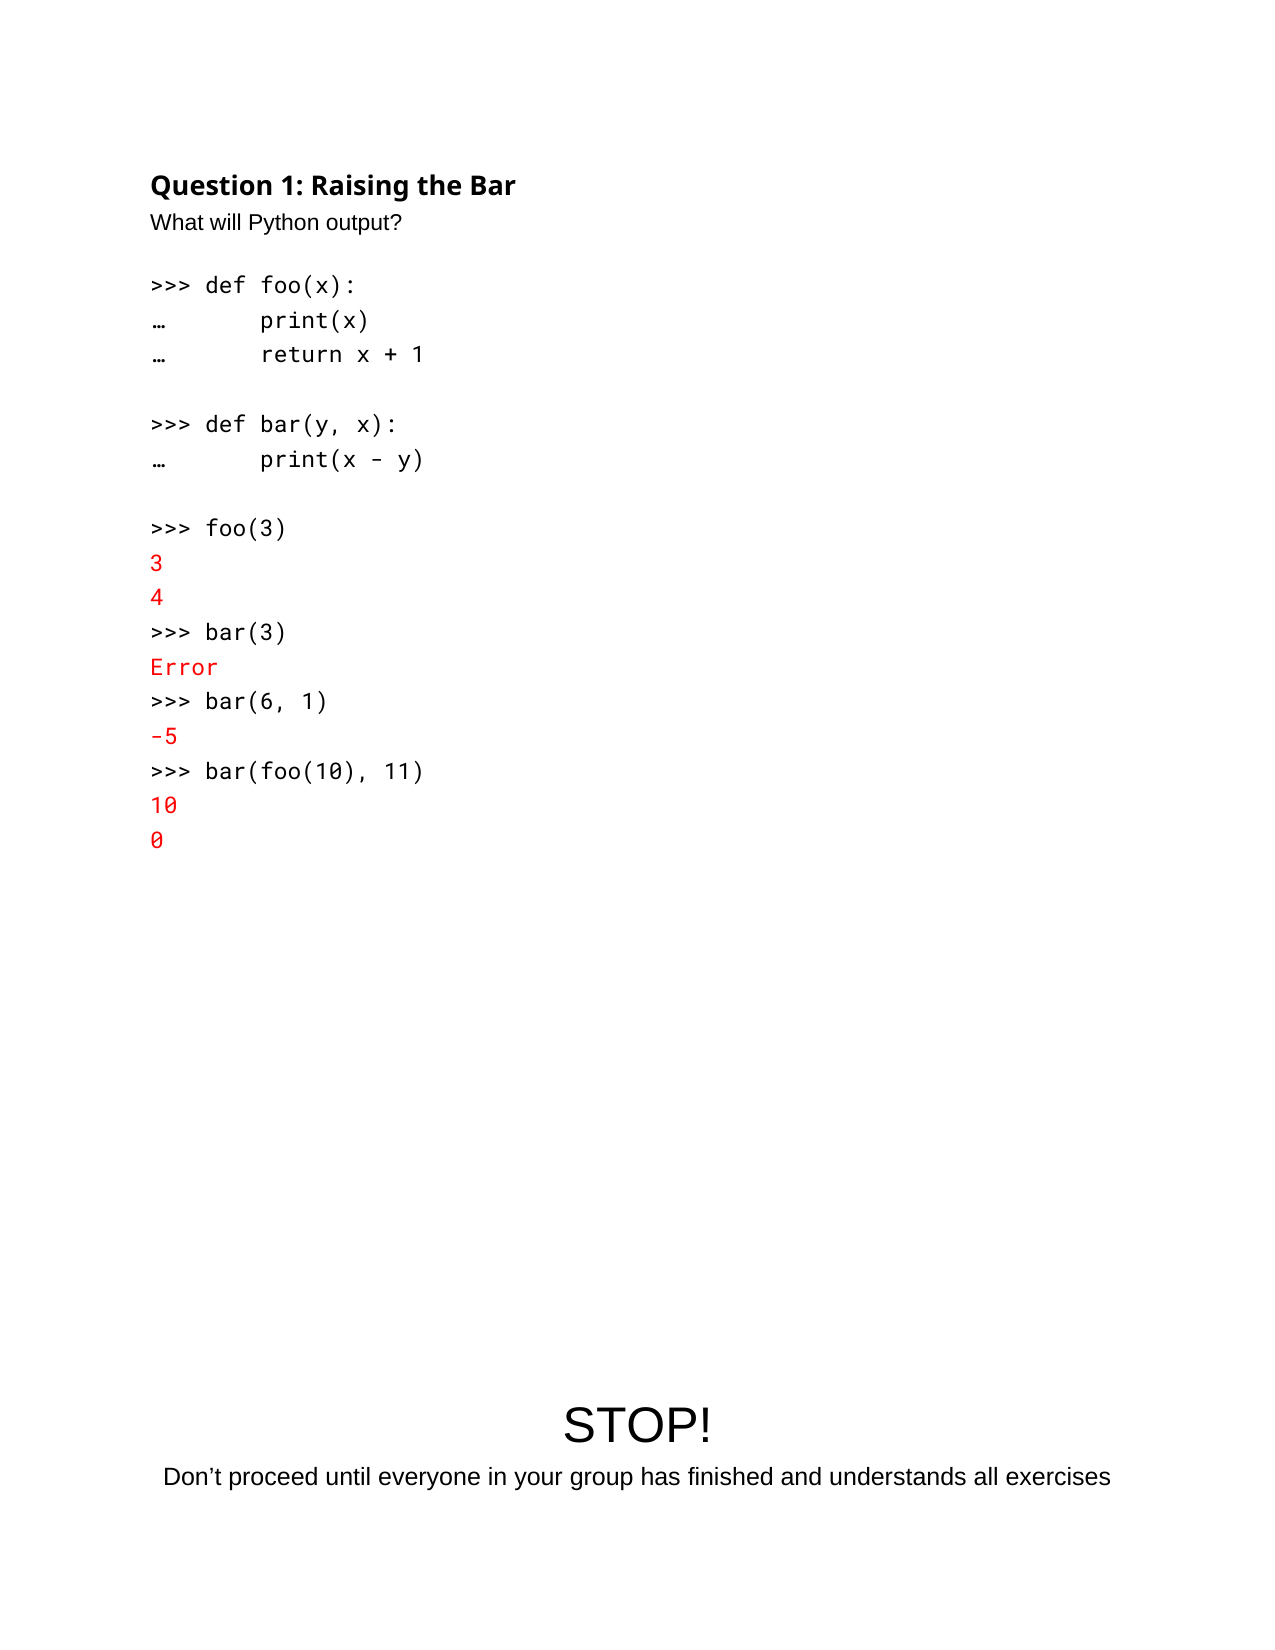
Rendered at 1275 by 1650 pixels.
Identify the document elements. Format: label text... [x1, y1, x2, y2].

text >>> foo(3) [150, 512, 1125, 542]
text -5 [150, 720, 1125, 751]
text 0 [150, 824, 1125, 855]
text STOP! [150, 1395, 1125, 1453]
text >>> def foo(x): [150, 269, 1125, 300]
subtitle Question 1: Raising the Bar [150, 167, 1125, 203]
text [150, 1461, 1125, 1490]
text >>> bar(6, 1) [150, 686, 1125, 716]
text >>> def bar(y, x): [150, 408, 1125, 438]
text … return x + 1 [150, 339, 1125, 369]
text … print(x - y) [150, 443, 1125, 473]
text 3 [150, 547, 1125, 577]
text What will Python output? [150, 209, 1125, 235]
text Error [150, 651, 1125, 681]
text … print(x) [150, 304, 1125, 334]
text >>> bar(3) [150, 616, 1125, 647]
text >>> bar(foo(10), 11) [150, 755, 1125, 785]
text 4 [150, 582, 1125, 612]
text 10 [150, 790, 1125, 820]
